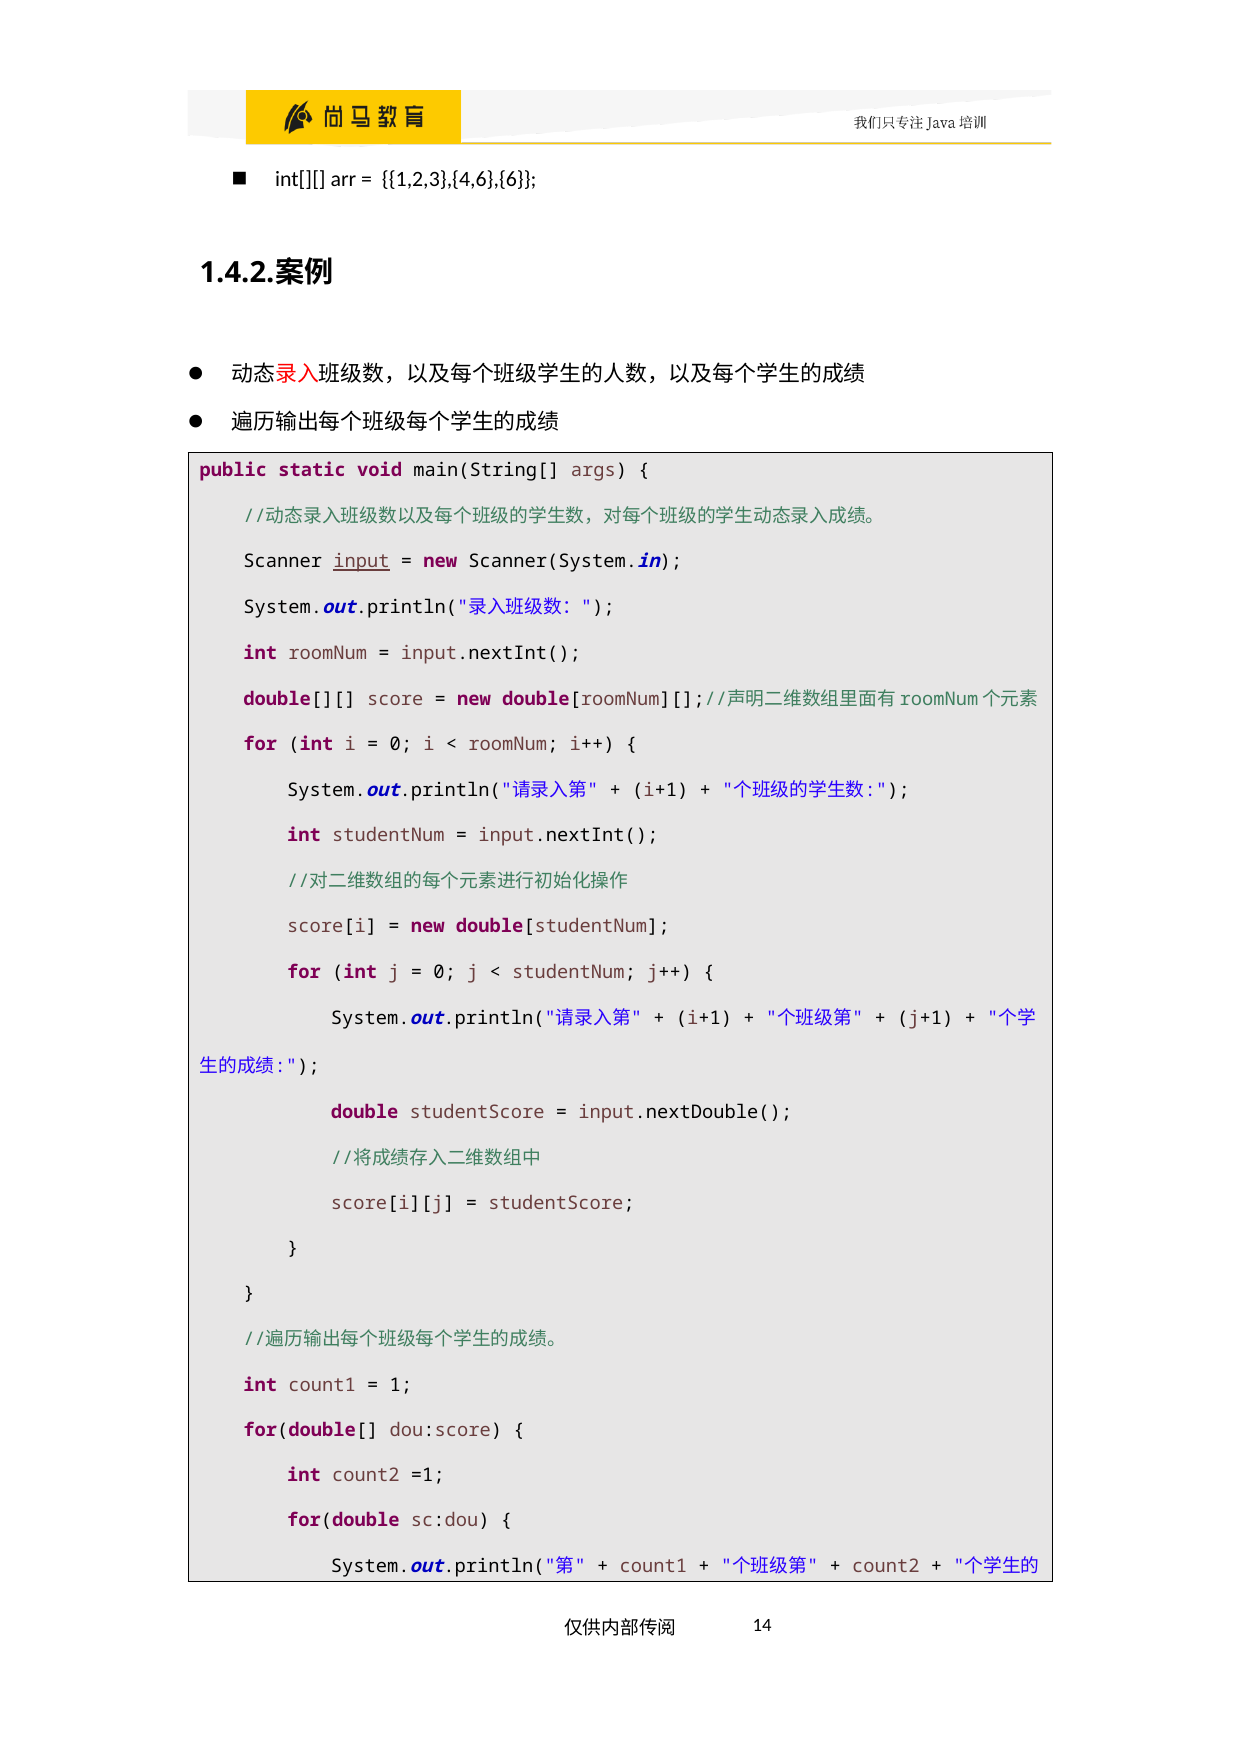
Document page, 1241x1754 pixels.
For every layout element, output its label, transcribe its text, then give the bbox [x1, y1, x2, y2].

picture [187, 90, 1052, 147]
list 动态录入班级数，以及每个班级学生的人数，以及每个学生的成绩 [187, 355, 1053, 388]
subtitle 案例 [199, 237, 1053, 302]
list 遍历输出每个班级每个学生的成绩 [187, 404, 1053, 436]
list int[][] arr = {{1,2,3},{4,6},{6}}; [231, 162, 1053, 194]
